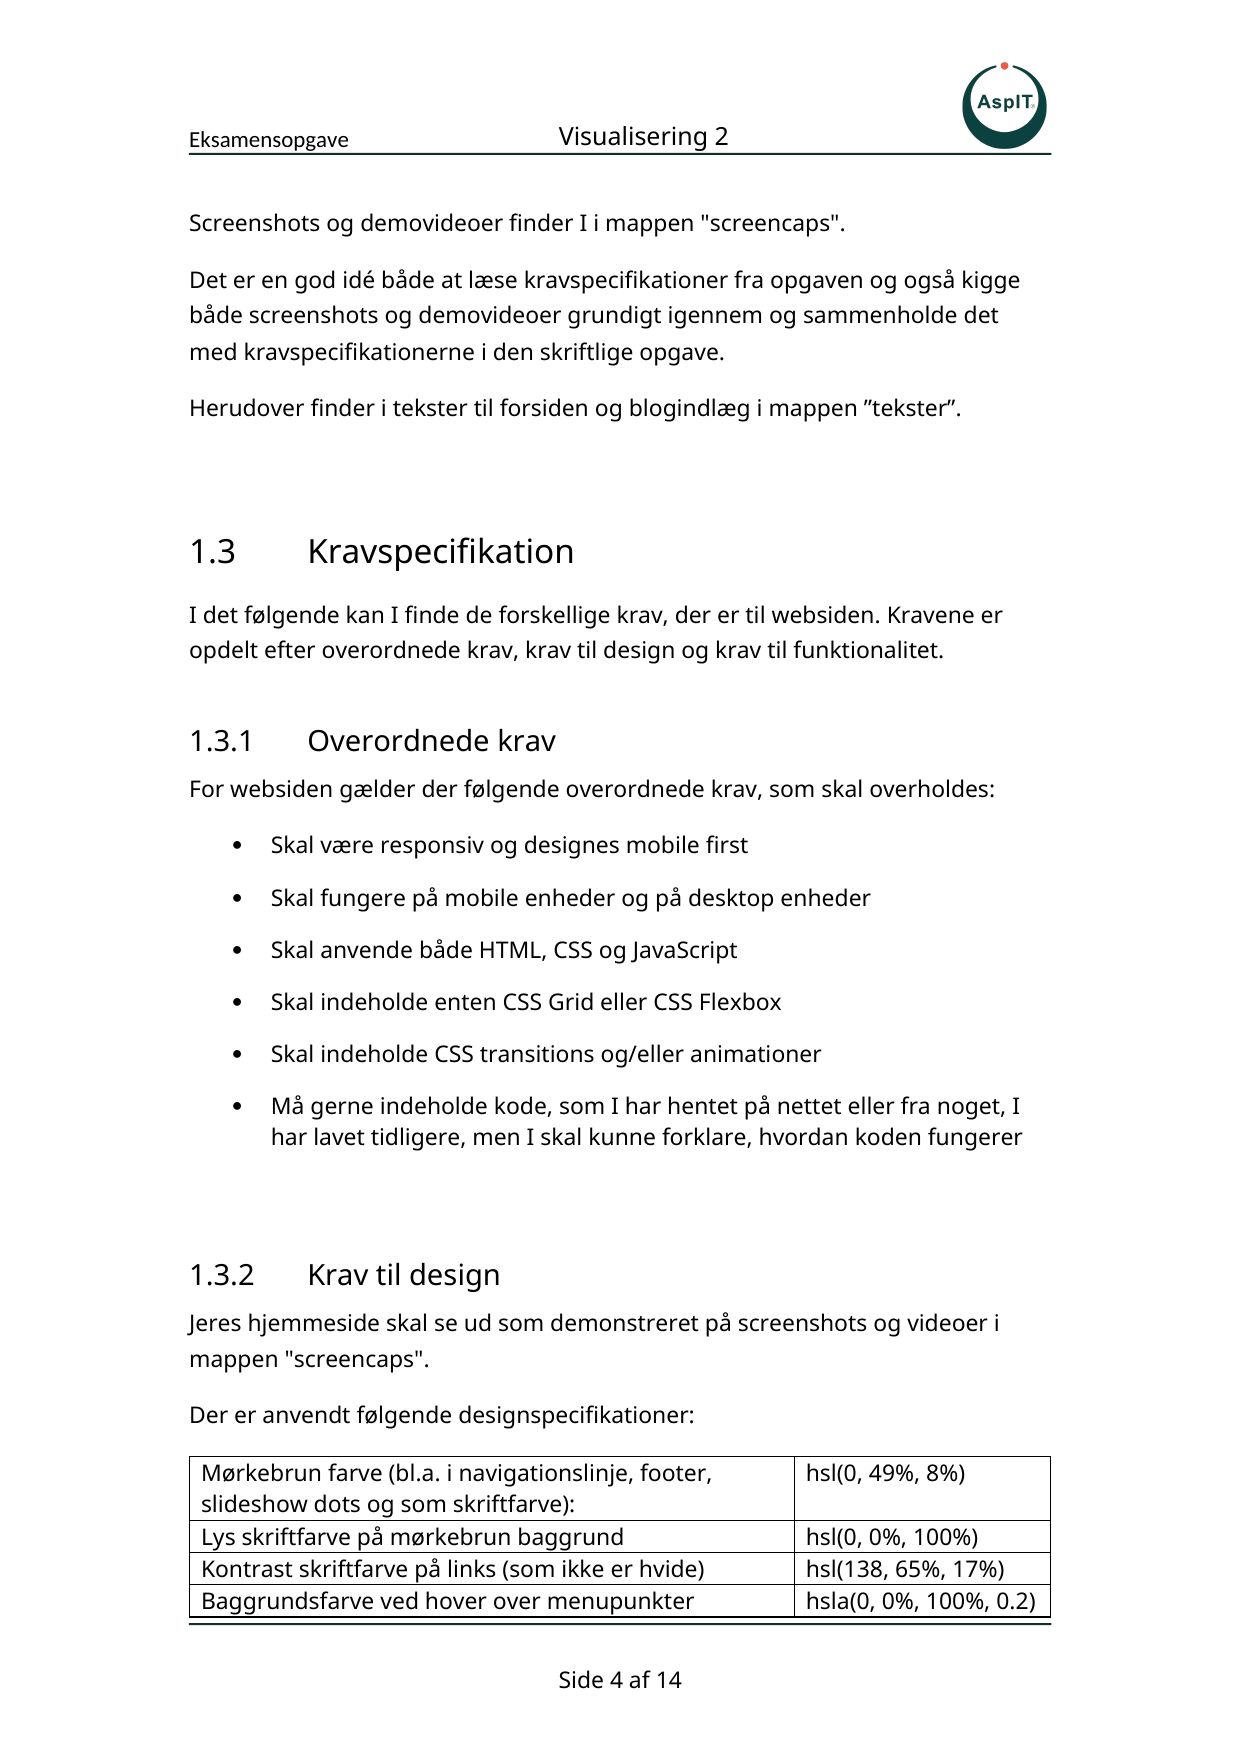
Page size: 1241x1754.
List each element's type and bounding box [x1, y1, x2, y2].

picture [957, 59, 1052, 153]
